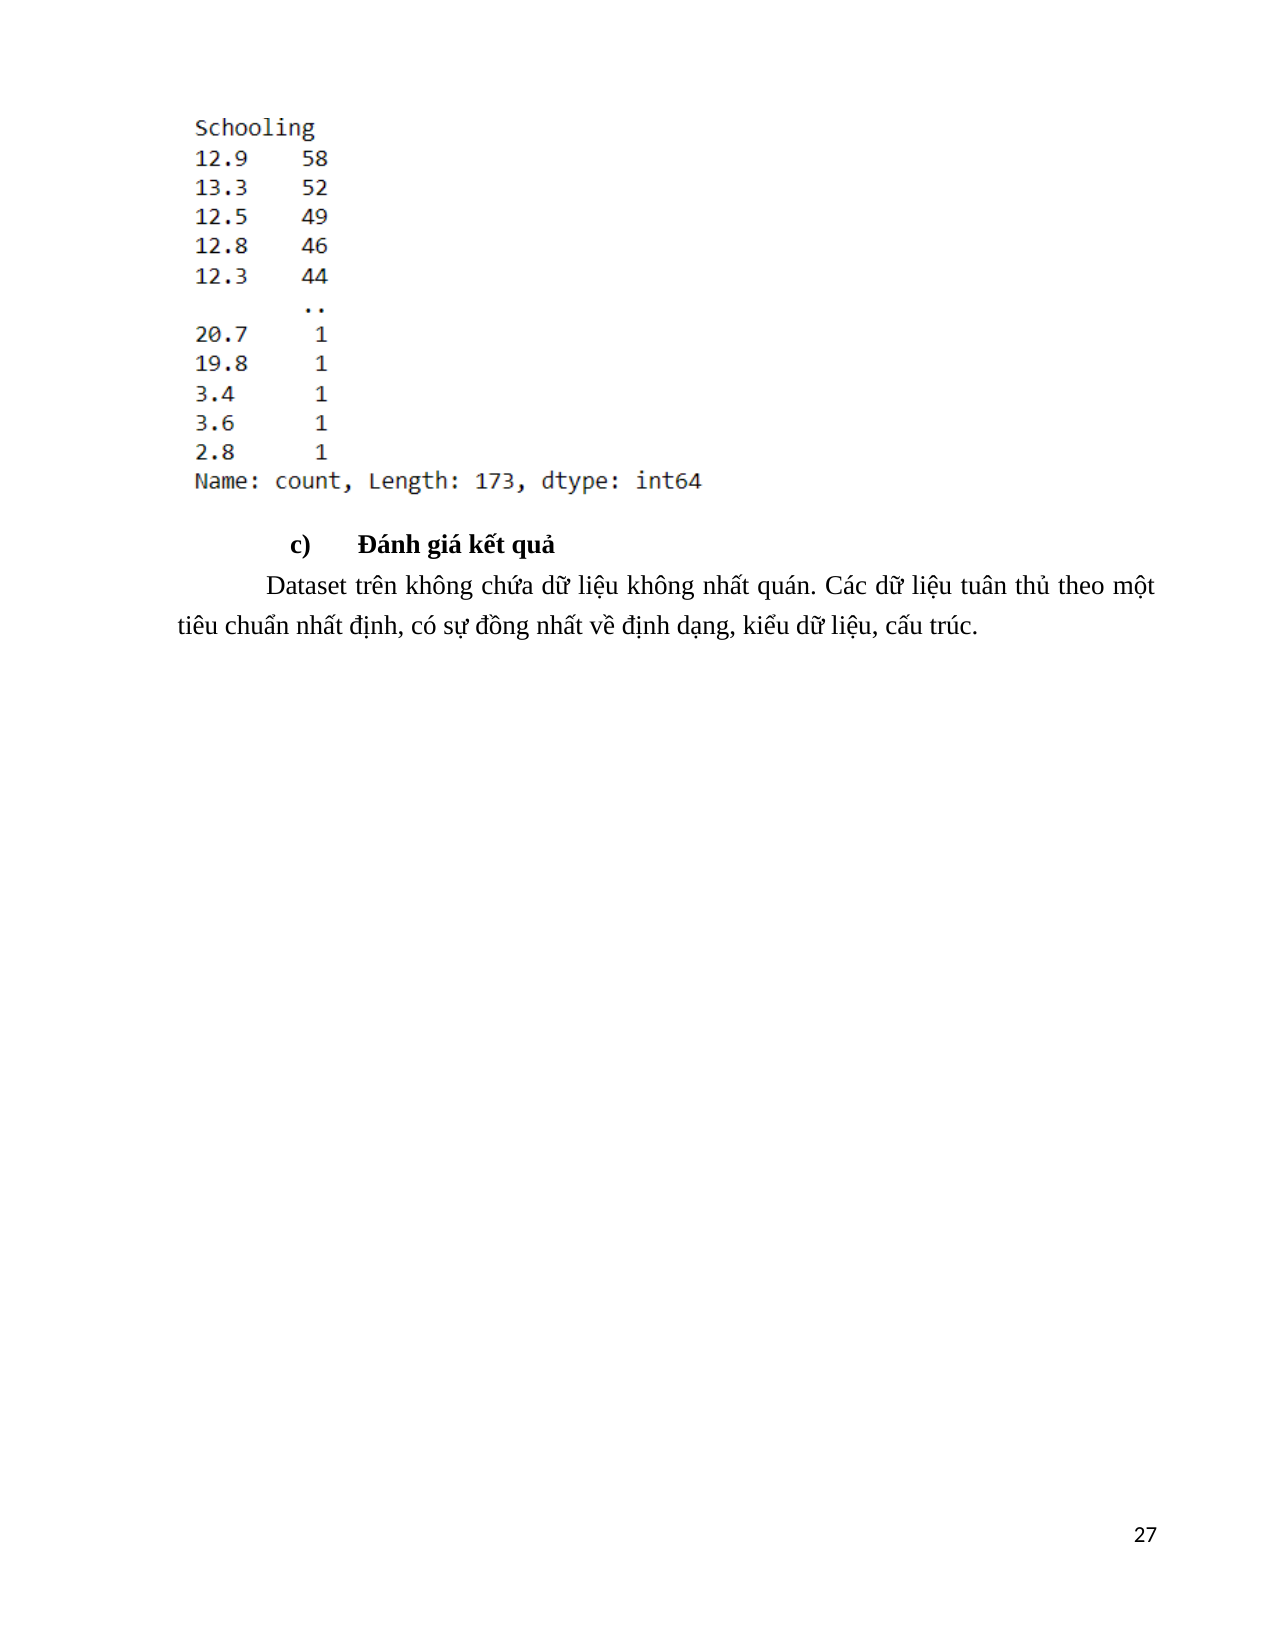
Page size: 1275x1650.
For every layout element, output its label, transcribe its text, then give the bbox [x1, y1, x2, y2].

text Dataset trên không chứa dữ liệu không nhất quán. Các dữ liệu tuân thủ theo một tiêu chuẩn nhất định, có sự đồng nhất về định dạng, kiểu dữ liệu, cấu trúc. [177, 569, 1157, 640]
subtitle Đánh giá kết quả [290, 528, 1157, 559]
picture [177, 118, 790, 504]
